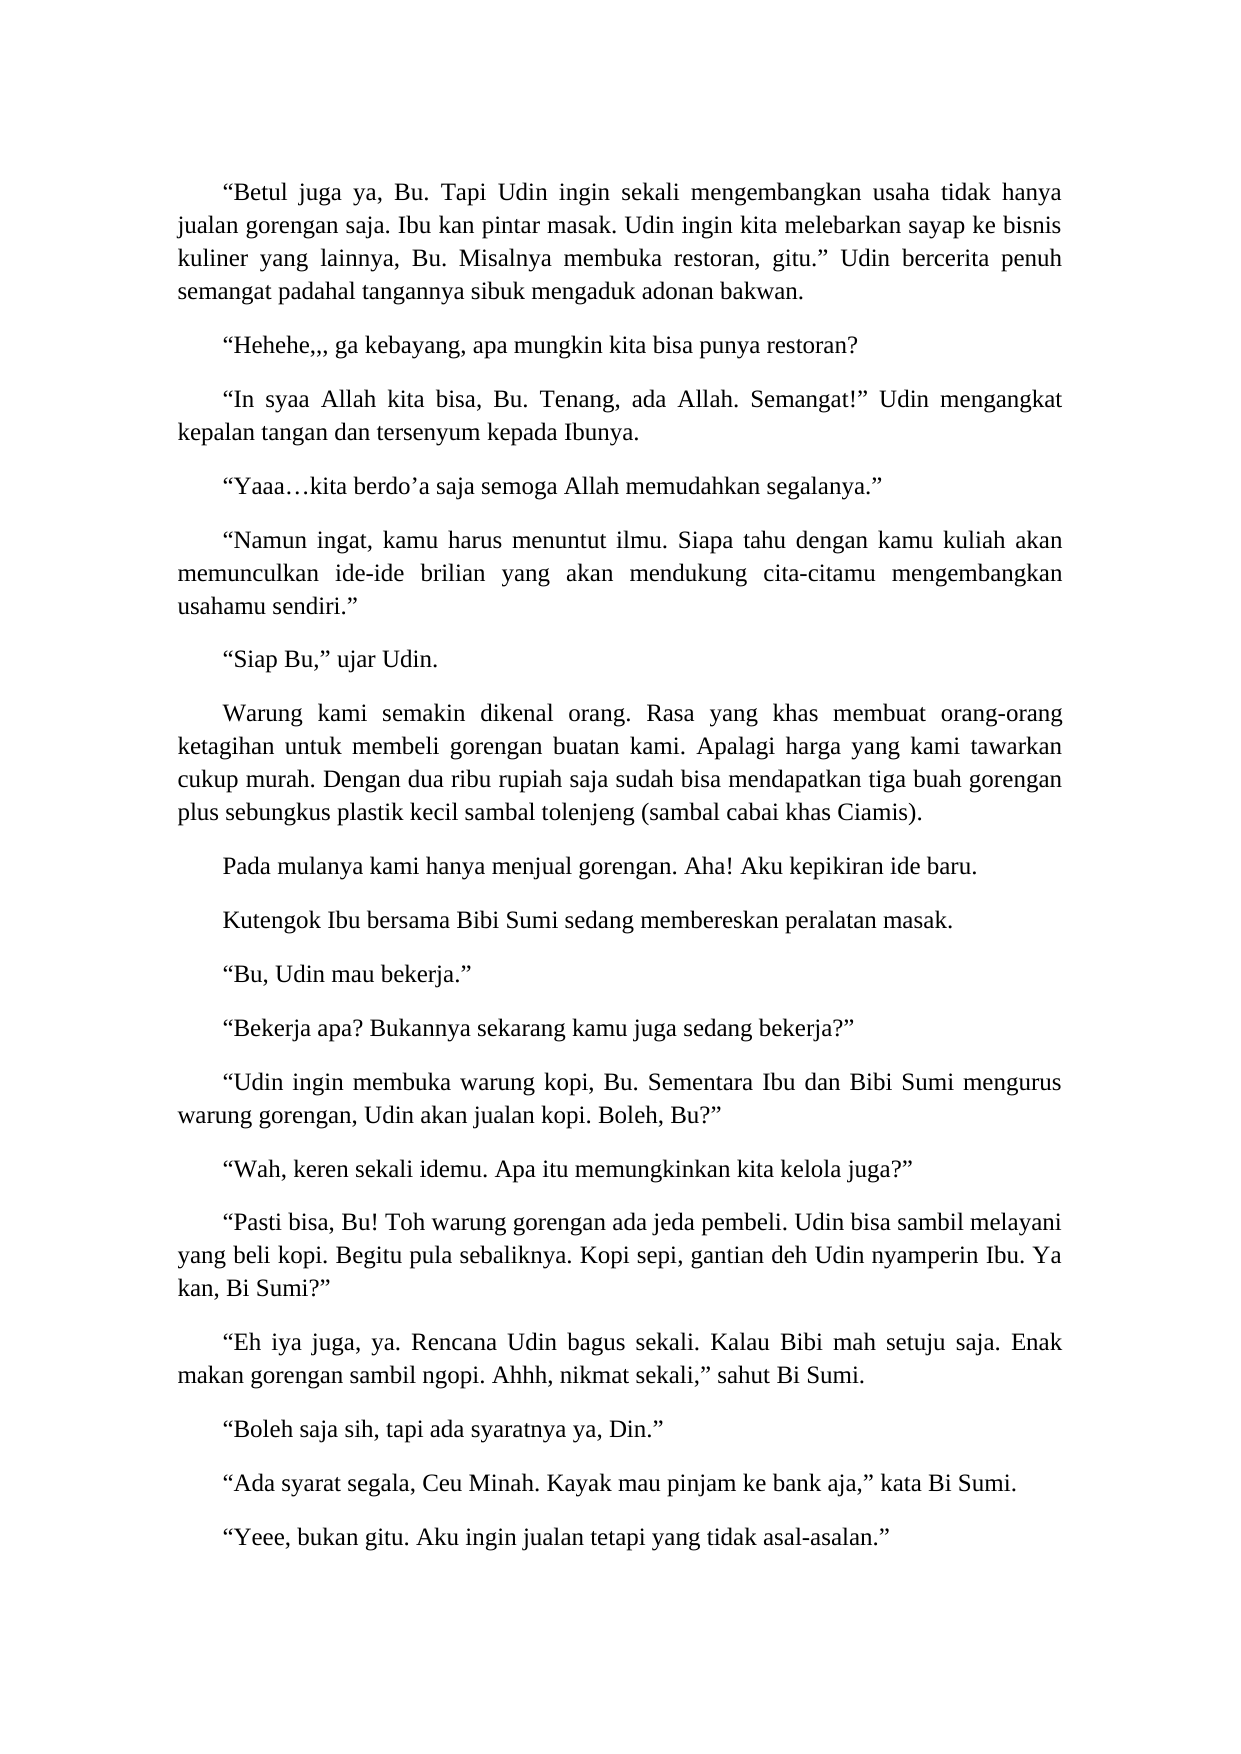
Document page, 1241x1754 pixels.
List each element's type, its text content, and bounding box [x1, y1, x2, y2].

text Kutengok Ibu bersama Bibi Sumi sedang membereskan peralatan masak. [177, 905, 1063, 934]
text “Yaaa…kita berdo’a saja semoga Allah memudahkan segalanya.” [177, 471, 1063, 499]
text “Yeee, bukan gitu. Aku ingin jualan tetapi yang tidak asal-asalan.” [177, 1522, 1063, 1551]
text “Bu, Udin mau bekerja.” [177, 959, 1063, 988]
text “Hehehe,,, ga kebayang, apa mungkin kita bisa punya restoran? [177, 330, 1063, 359]
text “Namun ingat, kamu harus menuntut ilmu. Siapa tahu dengan kamu kuliah akan memunculkan ide-ide brilian yang akan mendukung cita-citamu mengembangkan usahamu sendiri.” [177, 525, 1063, 619]
text “In syaa Allah kita bisa, Bu. Tenang, ada Allah. Semangat!” Udin mengangkat kepalan tangan dan tersenyum kepada Ibunya. [177, 384, 1063, 446]
text “Wah, keren sekali idemu. Apa itu memungkinkan kita kelola juga?” [177, 1154, 1063, 1182]
text “Ada syarat segala, Ceu Minah. Kayak mau pinjam ke bank aja,” kata Bi Sumi. [177, 1468, 1063, 1497]
text Pada mulanya kami hanya menjual gorengan. Aha! Aku kepikiran ide baru. [177, 851, 1063, 880]
text “Siap Bu,” ujar Udin. [177, 644, 1063, 673]
text Warung kami semakin dikenal orang. Rasa yang khas membuat orang-orang ketagihan untuk membeli gorengan buatan kami. Apalagi harga yang kami tawarkan cukup murah. Dengan dua ribu rupiah saja sudah bisa mendapatkan tiga buah gorengan plus sebungkus plastik kecil sambal tolenjeng (sambal cabai khas Ciamis). [177, 698, 1063, 826]
text “Boleh saja sih, tapi ada syaratnya ya, Din.” [177, 1414, 1063, 1443]
text “Eh iya juga, ya. Rencana Udin bagus sekali. Kalau Bibi mah setuju saja. Enak makan gorengan sambil ngopi. Ahhh, nikmat sekali,” sahut Bi Sumi. [177, 1327, 1063, 1389]
text “Betul juga ya, Bu. Tapi Udin ingin sekali mengembangkan usaha tidak hanya jualan gorengan saja. Ibu kan pintar masak. Udin ingin kita melebarkan sayap ke bisnis kuliner yang lainnya, Bu. Misalnya membuka restoran, gitu.” Udin bercerita penuh semangat padahal tangannya sibuk mengaduk adonan bakwan. [177, 177, 1063, 305]
text “Pasti bisa, Bu! Toh warung gorengan ada jeda pembeli. Udin bisa sambil melayani yang beli kopi. Begitu pula sebaliknya. Kopi sepi, gantian deh Udin nyamperin Ibu. Ya kan, Bi Sumi?” [177, 1207, 1063, 1302]
text “Bekerja apa? Bukannya sekarang kamu juga sedang bekerja?” [177, 1013, 1063, 1042]
text “Udin ingin membuka warung kopi, Bu. Sementara Ibu dan Bibi Sumi mengurus warung gorengan, Udin akan jualan kopi. Boleh, Bu?” [177, 1067, 1063, 1128]
